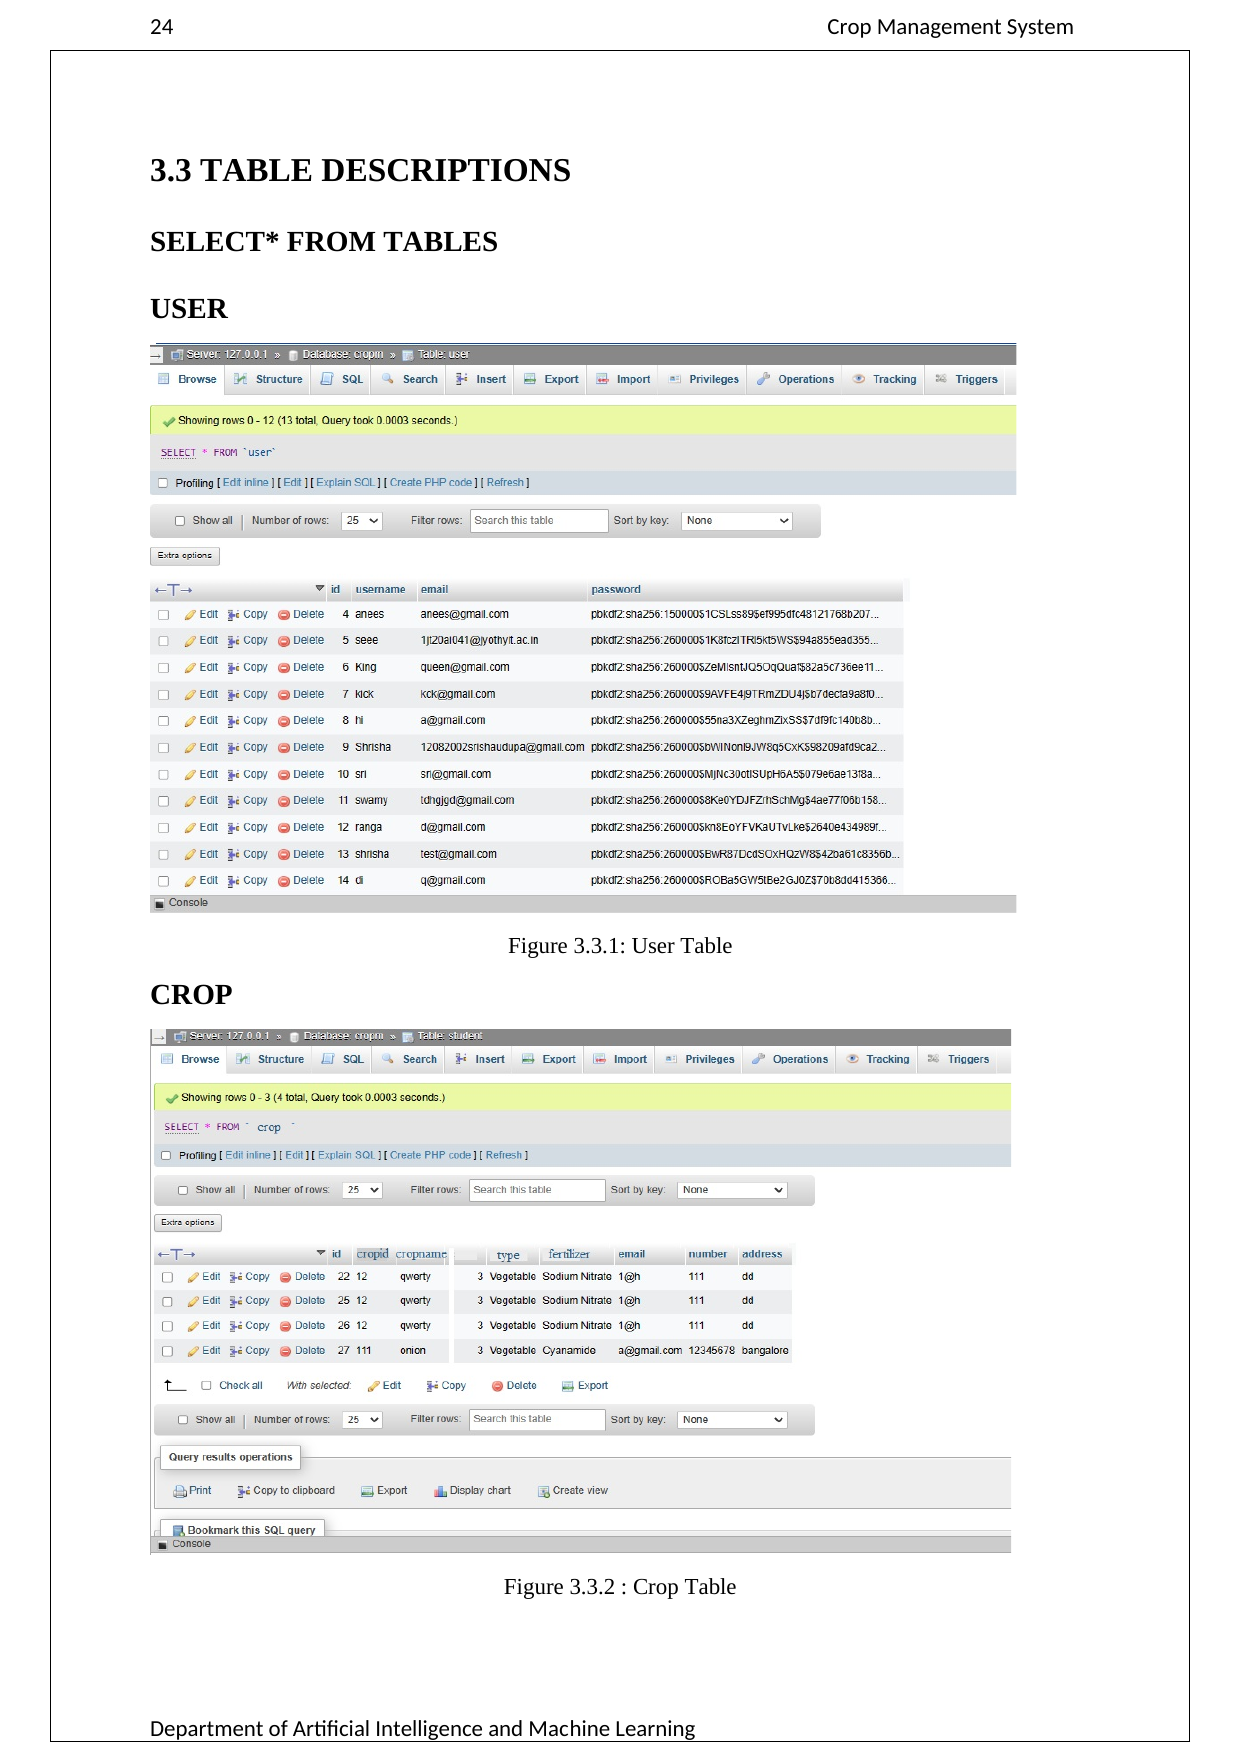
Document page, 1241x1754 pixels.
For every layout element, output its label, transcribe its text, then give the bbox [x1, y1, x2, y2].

picture [150, 1029, 1012, 1555]
picture [150, 343, 1017, 913]
text CROP [150, 977, 1090, 1010]
text Figure 3.3.2 : Crop Table [150, 1573, 1090, 1599]
text USER [150, 291, 1090, 325]
text Figure 3.3.1: User Table [150, 932, 1090, 958]
text SELECT* FROM TABLES [150, 224, 1090, 258]
text 3.3 TABLE DESCRIPTIONS [150, 150, 1090, 188]
